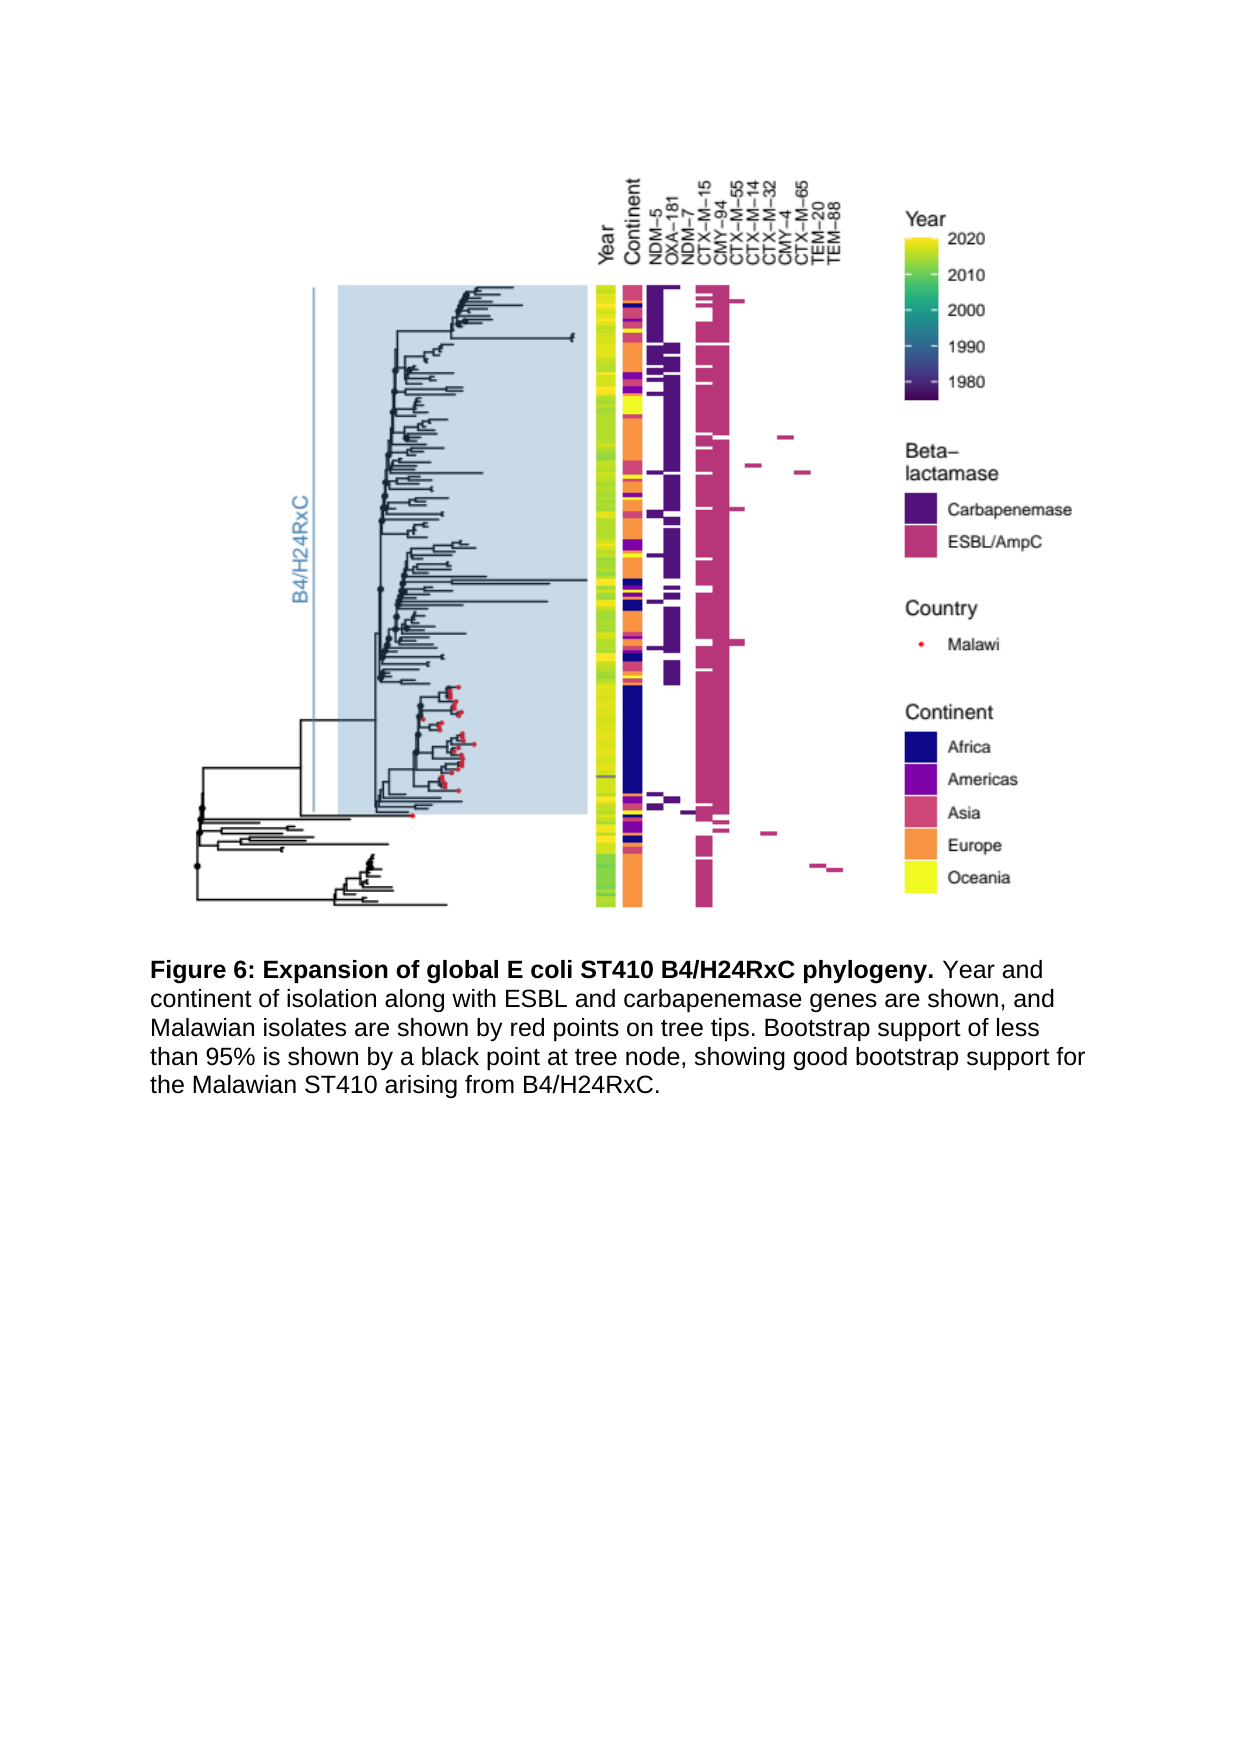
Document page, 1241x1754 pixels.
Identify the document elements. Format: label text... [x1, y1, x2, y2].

text Figure 6: Expansion of global E coli ST410 B4/H24RxC phylogeny. Year and continent of isolation along with ESBL and carbapenemase genes are shown, and Malawian isolates are shown by red points on tree tips. Bootstrap support of less than 95% is shown by a black point at tree node, showing good bootstrap support for the Malawian ST410 arising from B4/H24RxC. [150, 956, 1090, 1099]
